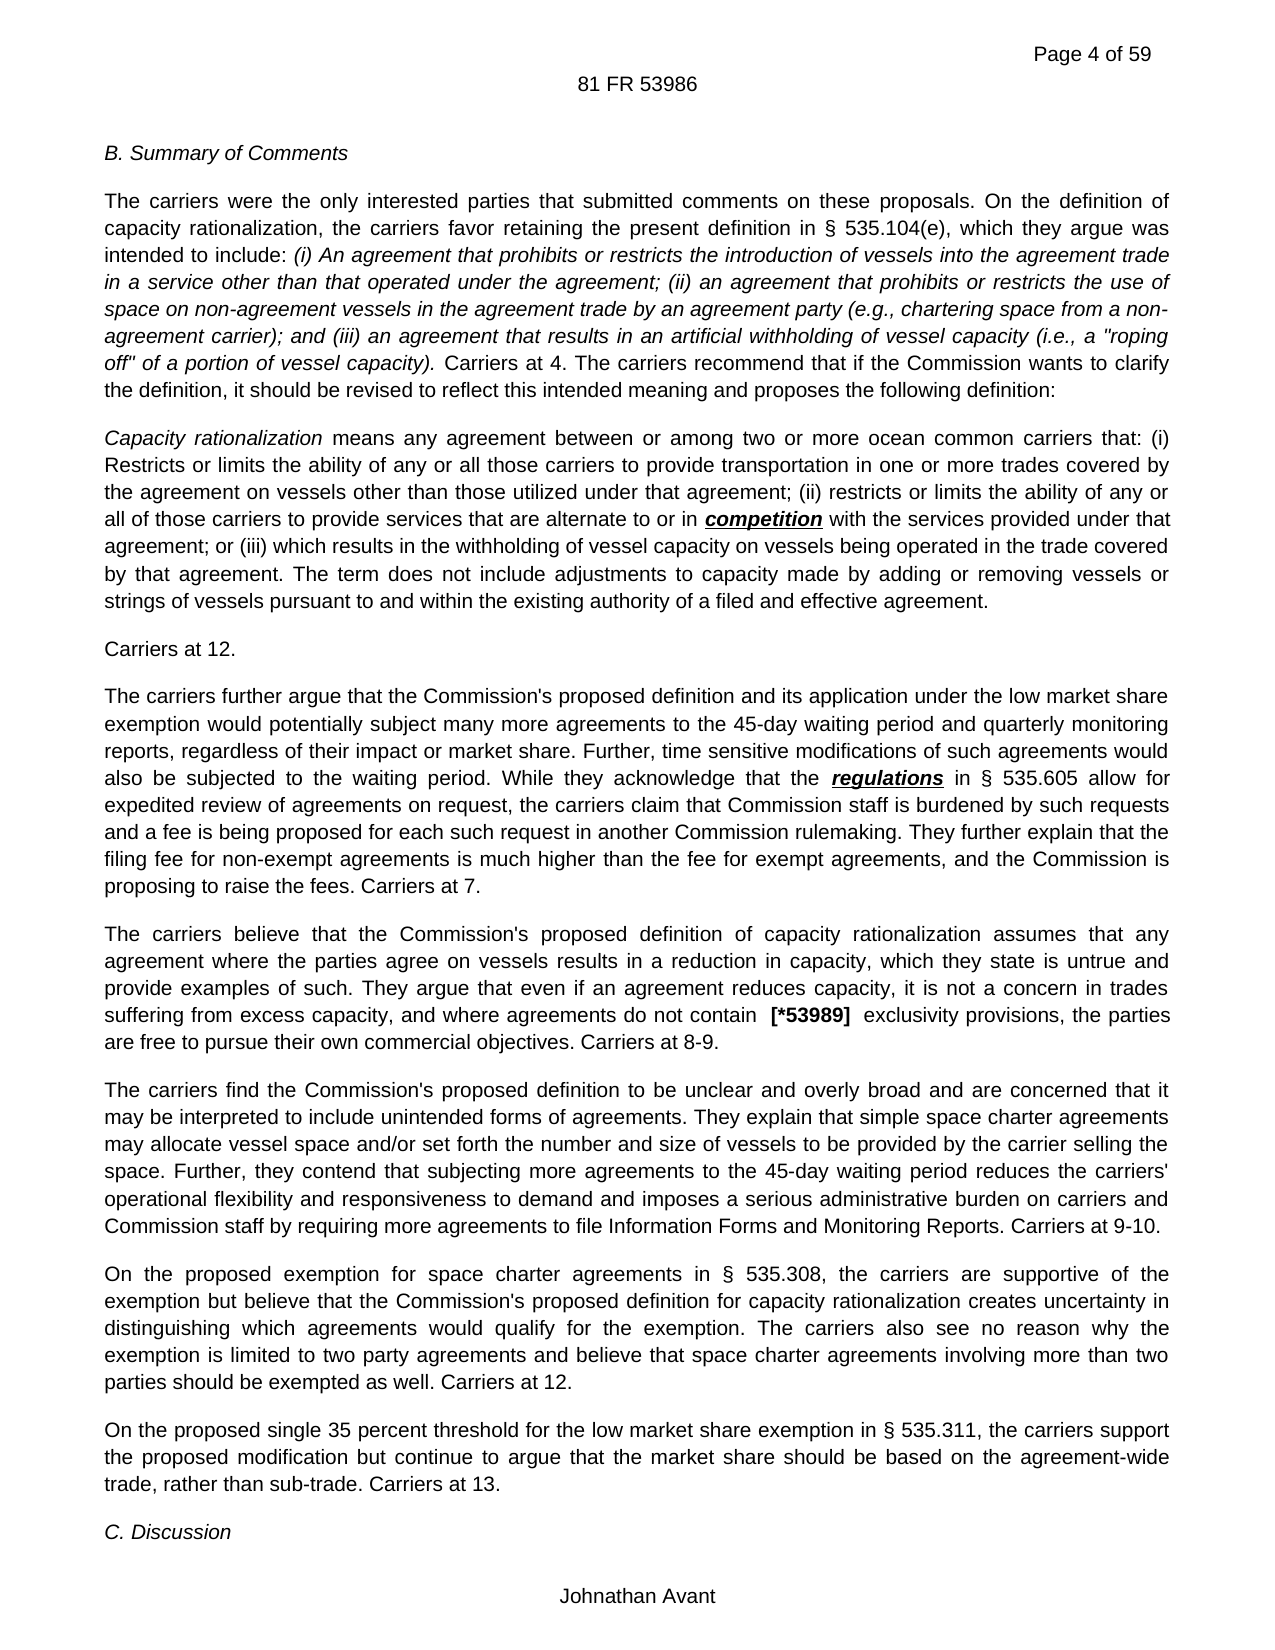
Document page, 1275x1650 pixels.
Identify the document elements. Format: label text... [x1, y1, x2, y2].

text Capacity rationalization means any agreement between or among two or more ocean common carriers that: (i) Restricts or limits the ability of any or all those carriers to provide transportation in one or more trades covered by the agreement on vessels other than those utilized under that agreement; (ii) restricts or limits the ability of any or all of those carriers to provide services that are alternate to or in competition with the services provided under that agreement; or (iii) which results in the withholding of vessel capacity on vessels being operated in the trade covered by that agreement. The term does not include adjustments to capacity made by adding or removing vessels or strings of vessels pursuant to and within the existing authority of a filed and effective agreement. [104, 423, 1171, 612]
text On the proposed single 35 percent threshold for the low market share exemption in § 535.311, the carriers support the proposed modification but continue to argue that the market share should be based on the agreement-wide trade, rather than sub-trade. Carriers at 13. [104, 1414, 1171, 1496]
text The carriers further argue that the Commission's proposed definition and its application under the low market share exemption would potentially subject many more agreements to the 45-day waiting period and quarterly monitoring reports, regardless of their impact or market share. Further, time sensitive modifications of such agreements would also be subjected to the waiting period. While they acknowledge that the regulations in § 535.605 allow for expedited review of agreements on request, the carriers claim that Commission staff is burdened by such requests and a fee is being proposed for each such request in another Commission rulemaking. They further explain that the filing fee for non-exempt agreements is much higher than the fee for exempt agreements, and the Commission is proposing to raise the fees. Carriers at 7. [104, 681, 1171, 898]
text Carriers at 12. [104, 633, 1171, 660]
text C. Discussion [104, 1517, 1171, 1544]
text The carriers were the only interested parties that submitted comments on these proposals. On the definition of capacity rationalization, the carriers favor retaining the present definition in § 535.104(e), which they argue was intended to include: (i) An agreement that prohibits or restricts the introduction of vessels into the agreement trade in a service other than that operated under the agreement; (ii) an agreement that prohibits or restricts the use of space on non-agreement vessels in the agreement trade by an agreement party (e.g., chartering space from a non-agreement carrier); and (iii) an agreement that results in an artificial withholding of vessel capacity (i.e., a "roping off" of a portion of vessel capacity). Carriers at 4. The carriers recommend that if the Commission wants to clarify the definition, it should be revised to reflect this intended meaning and proposes the following definition: [104, 185, 1171, 402]
text On the proposed exemption for space charter agreements in § 535.308, the carriers are supportive of the exemption but believe that the Commission's proposed definition for capacity rationalization creates uncertainty in distinguishing which agreements would qualify for the exemption. The carriers also see no reason why the exemption is limited to two party agreements and believe that space charter agreements involving more than two parties should be exempted as well. Carriers at 12. [104, 1258, 1171, 1394]
text The carriers find the Commission's proposed definition to be unclear and overly broad and are concerned that it may be interpreted to include unintended forms of agreements. They explain that simple space charter agreements may allocate vessel space and/or set forth the number and size of vessels to be provided by the carrier selling the space. Further, they contend that subjecting more agreements to the 45-day waiting period reduces the carriers' operational flexibility and responsiveness to demand and imposes a serious administrative burden on carriers and Commission staff by requiring more agreements to file Information Forms and Monitoring Reports. Carriers at 9-10. [104, 1075, 1171, 1237]
text B. Summary of Comments [104, 137, 1171, 164]
text The carriers believe that the Commission's proposed definition of capacity rationalization assumes that any agreement where the parties agree on vessels results in a reduction in capacity, which they state is untrue and provide examples of such. They argue that even if an agreement reduces capacity, it is not a concern in trades suffering from excess capacity, and where agreements do not contain [*53989] exclusivity provisions, the parties are free to pursue their own commercial objectives. Carriers at 8-9. [104, 919, 1171, 1054]
